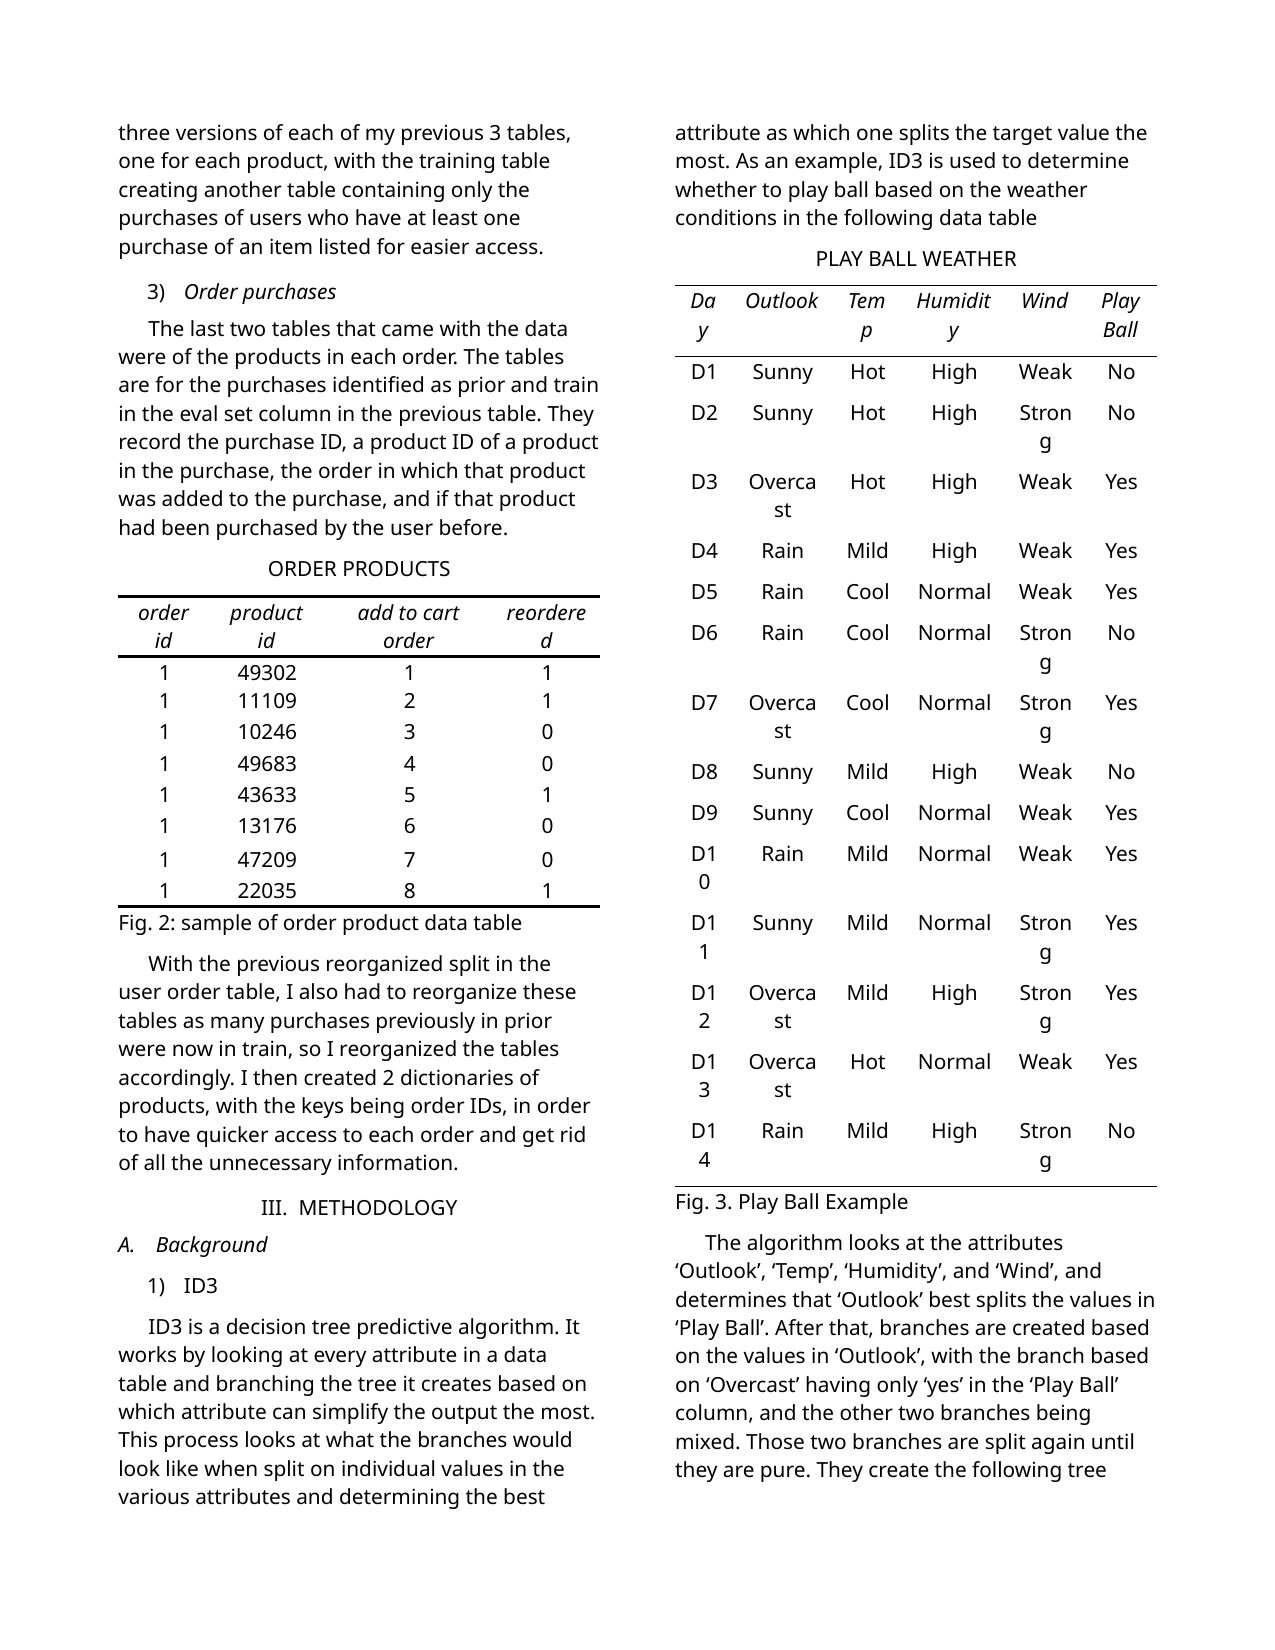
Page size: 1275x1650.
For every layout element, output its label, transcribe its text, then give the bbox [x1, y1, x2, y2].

table_header Humidity [904, 286, 1005, 356]
table_header order id [118, 598, 210, 655]
table_cell Cool [832, 688, 903, 757]
table_cell No [1086, 357, 1157, 398]
table_cell 49683 [210, 749, 324, 780]
list Background [118, 1230, 600, 1258]
table_cell Yes [1086, 798, 1157, 839]
table_header Wind [1005, 286, 1086, 356]
table_cell No [1086, 1116, 1157, 1186]
table_cell Weak [1005, 536, 1086, 577]
table_cell 1 [118, 718, 210, 749]
table_cell D11 [675, 908, 733, 978]
list ID3 [165, 1271, 600, 1299]
table_cell Yes [1086, 978, 1157, 1047]
table_cell 47209 [210, 843, 324, 874]
table_cell Weak [1005, 578, 1086, 618]
table_cell High [904, 398, 1005, 467]
table_cell Hot [832, 398, 903, 467]
table_cell High [904, 1116, 1005, 1186]
text With the previous reorganized split in the user order table, I also had to reorganize these tables as many purchases previously in prior were now in train, so I reorganized the tables accordingly. I then created 2 dictionaries of products, with the keys being order IDs, in order to have quicker access to each order and get rid of all the unnecessary information. [118, 949, 600, 1177]
table_cell Mild [832, 1116, 903, 1186]
table_cell 1 [494, 780, 600, 811]
table_cell Rain [733, 618, 832, 688]
text Fig. 2: sample of order product data table [118, 908, 600, 937]
text ID3 is a decision tree predictive algorithm. It works by looking at every attribute in a data table and branching the tree it creates based on which attribute can simplify the output the most. This process looks at what the branches would look like when split on individual values in the various attributes and determining the best attribute as which one splits the target value the most. As an example, ID3 is used to determine whether to play ball based on the weather conditions in the following data table [118, 1312, 600, 1511]
table_cell Cool [832, 798, 903, 839]
table_cell Overcast [733, 467, 832, 536]
table_header add to cart order [324, 598, 494, 655]
table_cell Cool [832, 578, 903, 618]
text ID3 is a decision tree predictive algorithm. It works by looking at every attribute in a data table and branching the tree it creates based on which attribute can simplify the output the most. This process looks at what the branches would look like when split on individual values in the various attributes and determining the best attribute as which one splits the target value the most. As an example, ID3 is used to determine whether to play ball based on the weather conditions in the following data table [675, 118, 1157, 232]
table_header Day [675, 286, 733, 356]
table_cell Cool [832, 618, 903, 688]
table_cell D5 [675, 578, 733, 618]
table_cell 13176 [210, 811, 324, 842]
table_cell No [1086, 398, 1157, 467]
table_cell Hot [832, 467, 903, 536]
table_cell Rain [733, 1116, 832, 1186]
table_cell 0 [494, 811, 600, 842]
table_cell Yes [1086, 467, 1157, 536]
table_cell 1 [118, 811, 210, 842]
table_cell Weak [1005, 357, 1086, 398]
table_cell Yes [1086, 536, 1157, 577]
table_cell High [904, 357, 1005, 398]
table_cell Weak [1005, 467, 1086, 536]
table_cell 6 [324, 811, 494, 842]
table_header reordered [494, 598, 600, 655]
table_cell Strong [1005, 978, 1086, 1047]
table_cell 0 [494, 749, 600, 780]
table_cell 1 [324, 658, 494, 686]
table_cell High [904, 467, 1005, 536]
list METHODOLOGY [118, 1193, 600, 1222]
table_cell Yes [1086, 908, 1157, 978]
table_cell Yes [1086, 839, 1157, 908]
table_cell Rain [733, 578, 832, 618]
table_cell Mild [832, 978, 903, 1047]
table_cell Strong [1005, 618, 1086, 688]
text The last two tables that came with the data were of the products in each order. The tables are for the purchases identified as prior and train in the eval set column in the previous table. They record the purchase ID, a product ID of a product in the purchase, the order in which that product was added to the purchase, and if that product had been purchased by the user before. [118, 314, 600, 541]
table_cell Mild [832, 536, 903, 577]
table_cell 0 [494, 718, 600, 749]
table_cell D9 [675, 798, 733, 839]
table_cell Hot [832, 357, 903, 398]
text ORDER PRODUCTS [118, 554, 600, 582]
table_cell Yes [1086, 578, 1157, 618]
table_cell Strong [1005, 398, 1086, 467]
table_cell 3 [324, 718, 494, 749]
table_cell 1 [494, 686, 600, 717]
table_cell High [904, 536, 1005, 577]
list Order purchases [165, 277, 600, 305]
table_cell Overcast [733, 978, 832, 1047]
table_cell 0 [494, 843, 600, 874]
table_cell 43633 [210, 780, 324, 811]
table_cell Sunny [733, 798, 832, 839]
table_cell 1 [118, 843, 210, 874]
table_cell Rain [733, 839, 832, 908]
table_cell 11109 [210, 686, 324, 717]
table_cell Overcast [733, 1047, 832, 1116]
table_cell Normal [904, 798, 1005, 839]
table_cell 1 [118, 874, 210, 905]
table_cell High [904, 978, 1005, 1047]
table_cell 2 [324, 686, 494, 717]
table_cell Weak [1005, 839, 1086, 908]
table_cell 5 [324, 780, 494, 811]
table_cell Strong [1005, 1116, 1086, 1186]
table_cell Sunny [733, 357, 832, 398]
table_cell D14 [675, 1116, 733, 1186]
table_cell No [1086, 618, 1157, 688]
table_cell D6 [675, 618, 733, 688]
table_cell Mild [832, 757, 903, 798]
table_cell Mild [832, 908, 903, 978]
table_cell Strong [1005, 908, 1086, 978]
table_cell D3 [675, 467, 733, 536]
table_cell 1 [118, 658, 210, 686]
table_cell Overcast [733, 688, 832, 757]
table_cell D2 [675, 398, 733, 467]
table_cell D1 [675, 357, 733, 398]
table_cell 49302 [210, 658, 324, 686]
table_cell Hot [832, 1047, 903, 1116]
table_cell Mild [832, 839, 903, 908]
text PLAY BALL WEATHER [675, 244, 1157, 273]
table_cell D4 [675, 536, 733, 577]
table_cell 8 [324, 874, 494, 905]
table_cell No [1086, 757, 1157, 798]
table_cell Sunny [733, 398, 832, 467]
table_cell 7 [324, 843, 494, 874]
table_cell Normal [904, 618, 1005, 688]
table_cell Yes [1086, 1047, 1157, 1116]
table_cell 1 [494, 658, 600, 686]
table_header product id [210, 598, 324, 655]
table_cell 1 [118, 749, 210, 780]
table_cell Strong [1005, 688, 1086, 757]
table_cell Sunny [733, 908, 832, 978]
table_cell Sunny [733, 757, 832, 798]
table_header Outlook [733, 286, 832, 356]
table_cell Yes [1086, 688, 1157, 757]
table_cell 1 [118, 686, 210, 717]
table_cell Weak [1005, 757, 1086, 798]
text Fig. 3. Play Ball Example [675, 1187, 1157, 1215]
table_cell Weak [1005, 798, 1086, 839]
table_cell 1 [494, 874, 600, 905]
table_cell High [904, 757, 1005, 798]
table_cell Rain [733, 536, 832, 577]
table_cell 10246 [210, 718, 324, 749]
table_cell 4 [324, 749, 494, 780]
text The algorithm looks at the attributes ‘Outlook’, ‘Temp’, ‘Humidity’, and ‘Wind’, and determines that ‘Outlook’ best splits the values in ‘Play Ball’. After that, branches are created based on the values in ‘Outlook’, with the branch based on ‘Overcast’ having only ‘yes’ in the ‘Play Ball’ column, and the other two branches being mixed. Those two branches are split again until they are pure. They create the following tree [675, 1228, 1157, 1484]
table_cell Normal [904, 1047, 1005, 1116]
table_cell D8 [675, 757, 733, 798]
table_cell Weak [1005, 1047, 1086, 1116]
table_cell D7 [675, 688, 733, 757]
table_cell Normal [904, 688, 1005, 757]
table_cell Normal [904, 578, 1005, 618]
table_header Play Ball [1086, 286, 1157, 356]
table_cell Normal [904, 839, 1005, 908]
table_cell 1 [118, 780, 210, 811]
table_cell D13 [675, 1047, 733, 1116]
table_cell D10 [675, 839, 733, 908]
table_header Temp [832, 286, 903, 356]
table_cell Normal [904, 908, 1005, 978]
table_cell D12 [675, 978, 733, 1047]
table_cell 22035 [210, 874, 324, 905]
